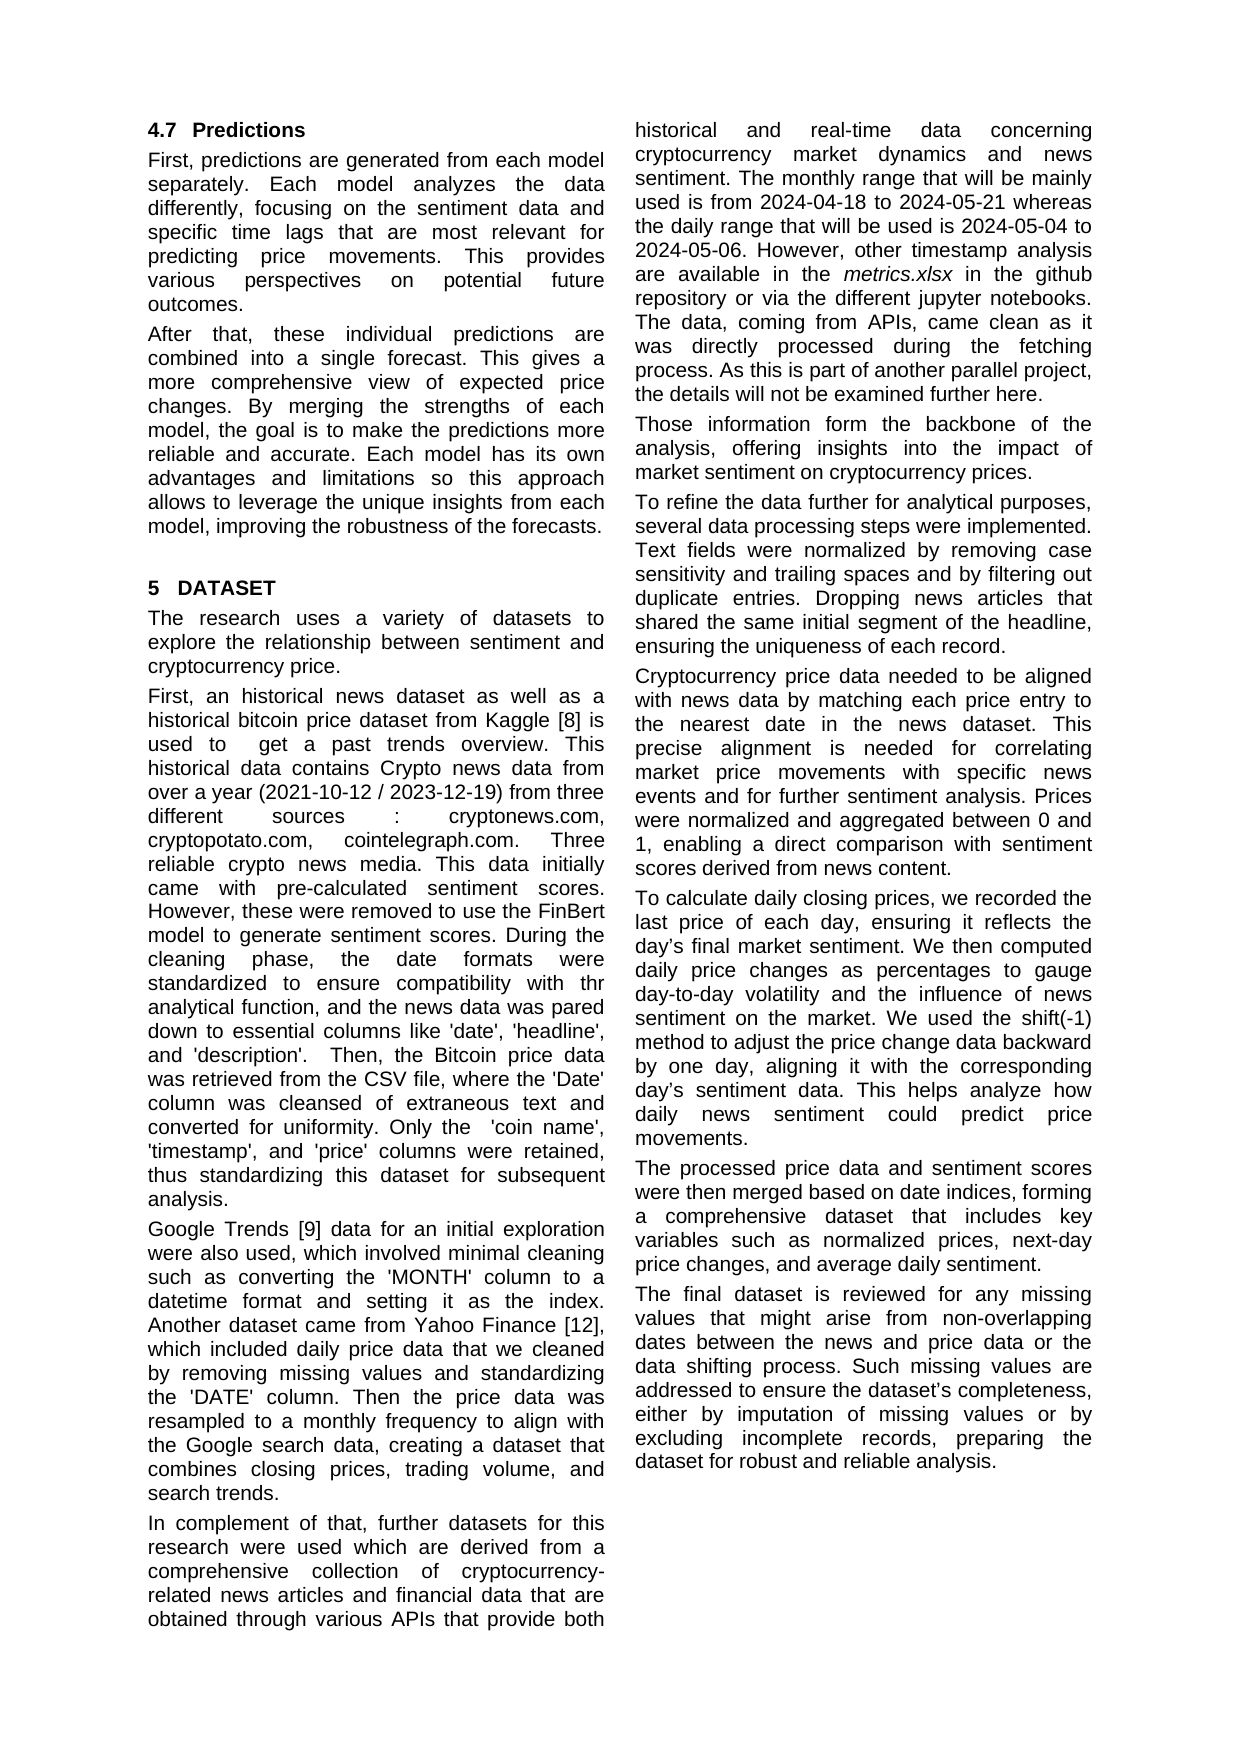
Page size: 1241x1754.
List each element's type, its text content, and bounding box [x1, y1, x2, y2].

text In complement of that, further datasets for this research were used which are derived from a comprehensive collection of cryptocurrency-related news articles and financial data that are obtained through various APIs that provide both historical and real-time data concerning cryptocurrency market dynamics and news sentiment. The monthly range that will be mainly used is from 2024-04-18 to 2024-05-21 whereas the daily range that will be used is 2024-05-04 to 2024-05-06. However, other timestamp analysis are available in the metrics.xlsx in the github repository or via the different jupyter notebooks. The data, coming from APIs, came clean as it was directly processed during the fetching process. As this is part of another parallel project, the details will not be examined further here. [635, 118, 1092, 406]
text Those information form the backbone of the analysis, offering insights into the impact of market sentiment on cryptocurrency prices. [635, 412, 1092, 484]
subtitle Dataset [148, 575, 605, 599]
text The research uses a variety of datasets to explore the relationship between sentiment and cryptocurrency price. [148, 606, 605, 677]
text In complement of that, further datasets for this research were used which are derived from a comprehensive collection of cryptocurrency-related news articles and financial data that are obtained through various APIs that provide both historical and real-time data concerning cryptocurrency market dynamics and news sentiment. The monthly range that will be mainly used is from 2024-04-18 to 2024-05-21 whereas the daily range that will be used is 2024-05-04 to 2024-05-06. However, other timestamp analysis are available in the metrics.xlsx in the github repository or via the different jupyter notebooks. The data, coming from APIs, came clean as it was directly processed during the fetching process. As this is part of another parallel project, the details will not be examined further here. [148, 1511, 605, 1631]
text First, an historical news dataset as well as a historical bitcoin price dataset from Kaggle [8] is used to get a past trends overview. This historical data contains Crypto news data from over a year (2021-10-12 / 2023-12-19) from three different sources : cryptonews.com, cryptopotato.com, cointelegraph.com. Three reliable crypto news media. This data initially came with pre-calculated sentiment scores. However, these were removed to use the FinBert model to generate sentiment scores. During the cleaning phase, the date formats were standardized to ensure compatibility with thr analytical function, and the news data was pared down to essential columns like 'date', 'headline', and 'description'. Then, the Bitcoin price data was retrieved from the CSV file, where the 'Date' column was cleansed of extraneous text and converted for uniformity. Only the 'coin name', 'timestamp', and 'price' columns were retained, thus standardizing this dataset for subsequent analysis. [148, 684, 605, 1211]
subtitle Predictions [148, 118, 605, 142]
text To calculate daily closing prices, we recorded the last price of each day, ensuring it reflects the day’s final market sentiment. We then computed daily price changes as percentages to gauge day-to-day volatility and the influence of news sentiment on the market. We used the shift(-1) method to adjust the price change data backward by one day, aligning it with the corresponding day’s sentiment data. This helps analyze how daily news sentiment could predict price movements. [635, 886, 1092, 1149]
text To refine the data further for analytical purposes, several data processing steps were implemented. Text fields were normalized by removing case sensitivity and trailing spaces and by filtering out duplicate entries. Dropping news articles that shared the same initial segment of the headline, ensuring the uniqueness of each record. [635, 490, 1092, 658]
text Cryptocurrency price data needed to be aligned with news data by matching each price entry to the nearest date in the news dataset. This precise alignment is needed for correlating market price movements with specific news events and for further sentiment analysis. Prices were normalized and aggregated between 0 and 1, enabling a direct comparison with sentiment scores derived from news content. [635, 664, 1092, 879]
text After that, these individual predictions are combined into a single forecast. This gives a more comprehensive view of expected price changes. By merging the strengths of each model, the goal is to make the predictions more reliable and accurate. Each model has its own advantages and limitations so this approach allows to leverage the unique insights from each model, improving the robustness of the forecasts. [148, 322, 605, 538]
text The processed price data and sentiment scores were then merged based on date indices, forming a comprehensive dataset that includes key variables such as normalized prices, next-day price changes, and average daily sentiment. [635, 1156, 1092, 1275]
text First, predictions are generated from each model separately. Each model analyzes the data differently, focusing on the sentiment data and specific time lags that are most relevant for predicting price movements. This provides various perspectives on potential future outcomes. [148, 148, 605, 316]
text Google Trends [9] data for an initial exploration were also used, which involved minimal cleaning such as converting the 'MONTH' column to a datetime format and setting it as the index. Another dataset came from Yahoo Finance [12], which included daily price data that we cleaned by removing missing values and standardizing the 'DATE' column. Then the price data was resampled to a monthly frequency to align with the Google search data, creating a dataset that combines closing prices, trading volume, and search trends. [148, 1217, 605, 1504]
